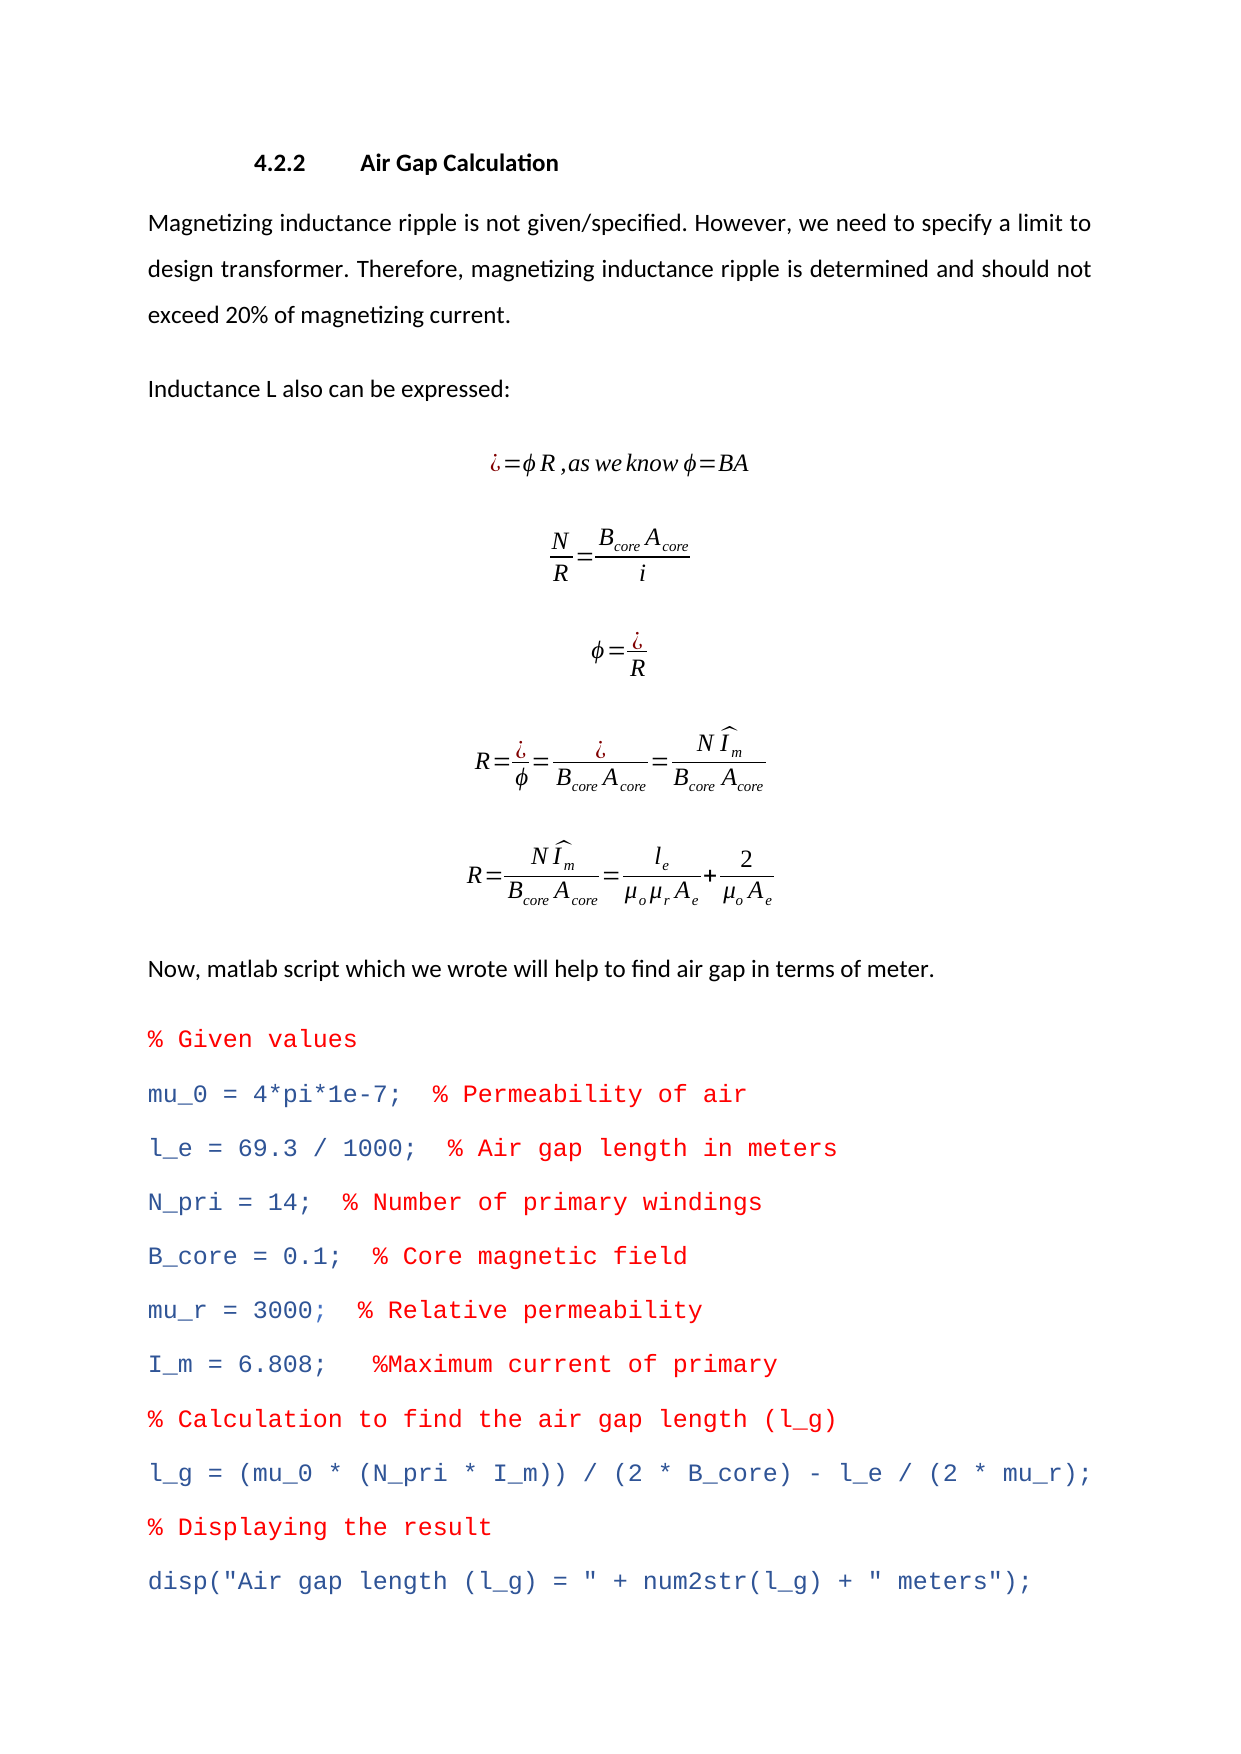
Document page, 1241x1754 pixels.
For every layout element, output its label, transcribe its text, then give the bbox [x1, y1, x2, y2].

text mu_0 = 4*pi*1e-7; % Permeability of air [148, 1082, 1093, 1107]
text % Given values [148, 1028, 1093, 1053]
text disp("Air gap length (l_g) = " + num2str(l_g) + " meters"); [148, 1569, 1093, 1594]
text N_pri = 14; % Number of primary windings [148, 1190, 1093, 1215]
text I_m = 6.808; %Maximum current of primary [148, 1353, 1093, 1378]
text mu_r = 3000; % Relative permeability [148, 1299, 1093, 1324]
text Magnetizing inductance ripple is not given/specified. However, we need to specify a limit to design transformer. Therefore, magnetizing inductance ripple is determined and should not exceed 20% of magnetizing current. [148, 207, 1093, 329]
text % Displaying the result [148, 1515, 1093, 1540]
text l_e = 69.3 / 1000; % Air gap length in meters [148, 1136, 1093, 1161]
subtitle Air Gap Calculation [254, 148, 1093, 178]
text B_core = 0.1; % Core magnetic field [148, 1244, 1093, 1269]
text Now, matlab script which we wrote will help to find air gap in terms of meter. [148, 953, 1093, 983]
text Inductance L also can be expressed: [148, 374, 1093, 404]
text l_g = (mu_0 * (N_pri * I_m)) / (2 * B_core) - l_e / (2 * mu_r); [148, 1461, 1093, 1486]
text % Calculation to find the air gap length (l_g) [148, 1407, 1093, 1432]
